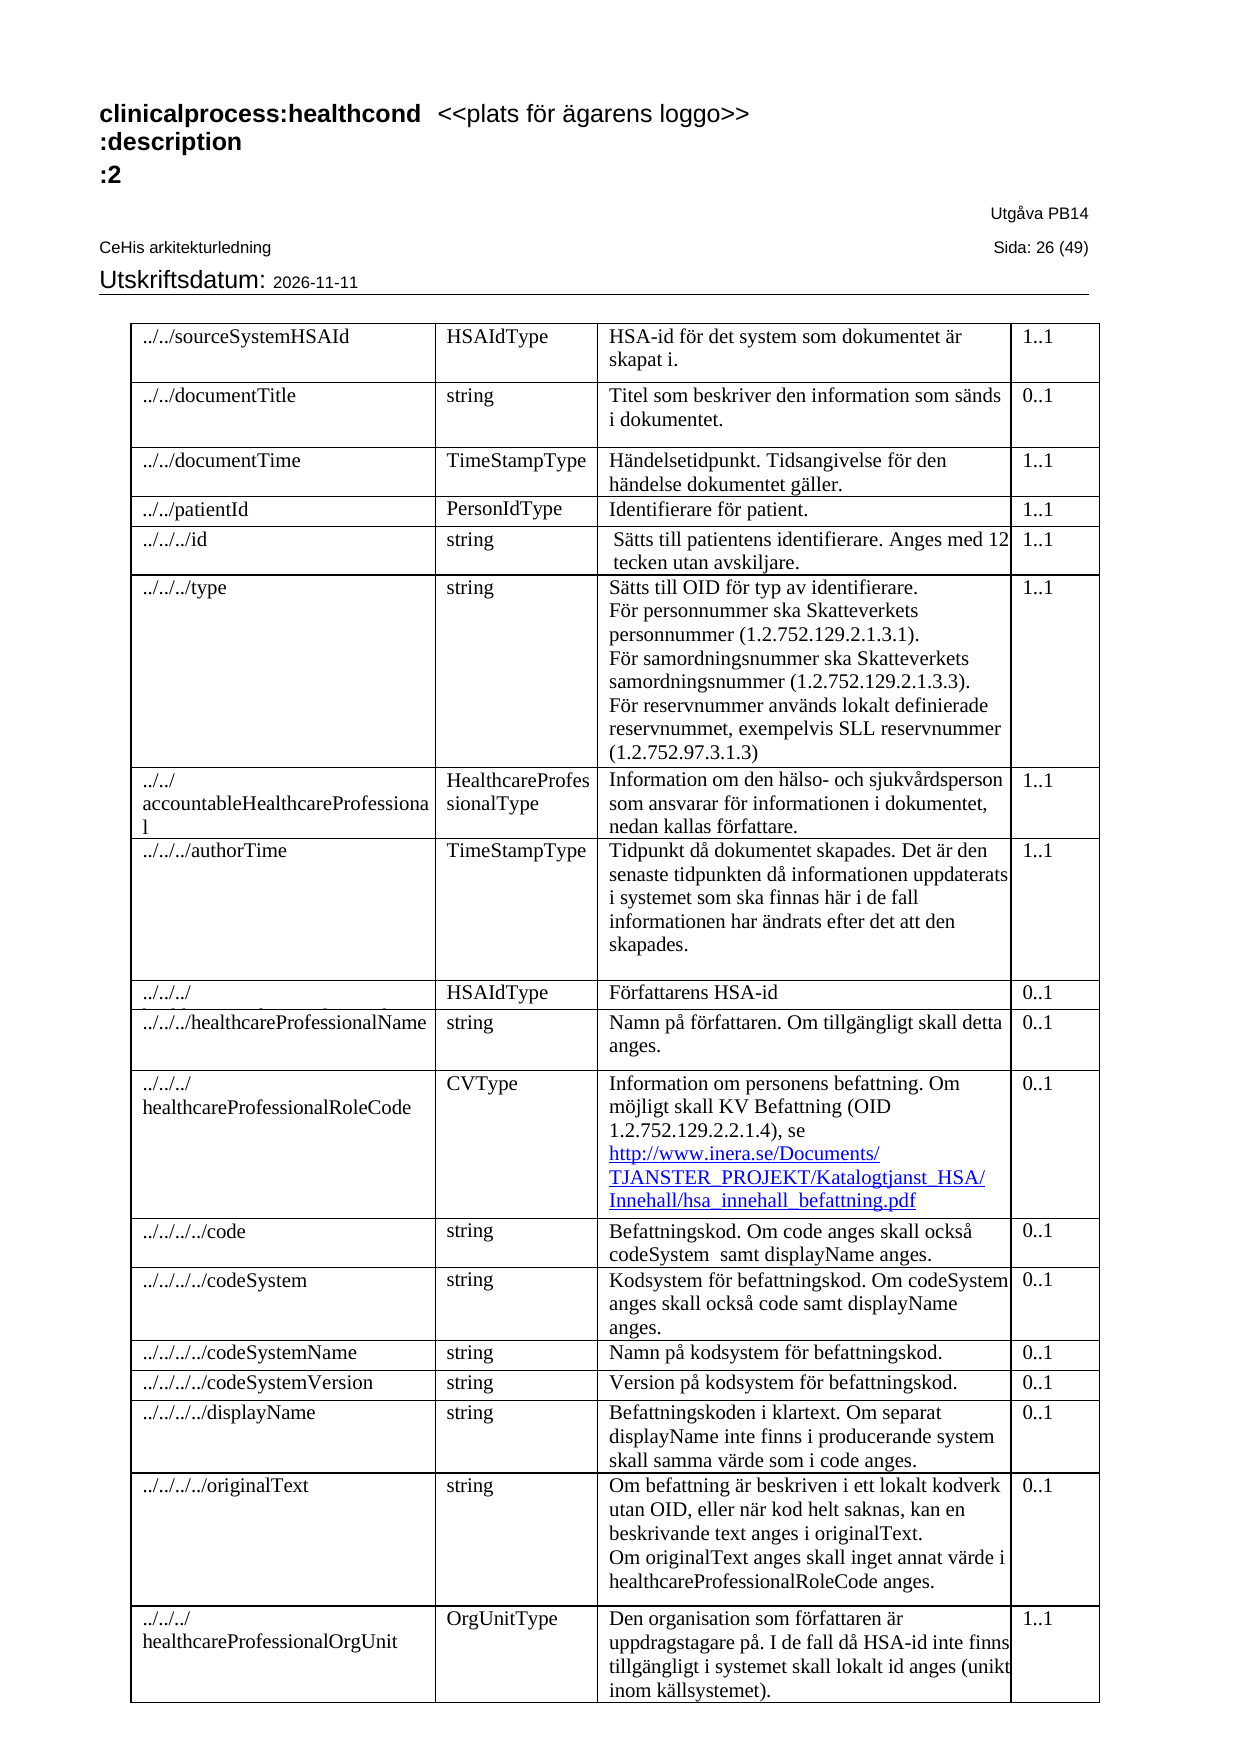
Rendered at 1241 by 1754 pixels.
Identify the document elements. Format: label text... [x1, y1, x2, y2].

table_cell string [436, 527, 597, 574]
table_cell ../../../authorTime [132, 839, 435, 979]
table_cell 1..1 [1012, 324, 1099, 382]
table_cell 0..1 [1012, 1071, 1099, 1218]
table_cell TimeStampType [436, 448, 597, 496]
table_cell ../../accountableHealthcareProfessional [132, 768, 435, 837]
table_cell HSA-id för det system som dokumentet är skapat i. [598, 324, 1010, 382]
table_cell string [436, 1268, 597, 1339]
table_cell Författarens HSA-id [598, 981, 1010, 1009]
table_cell ../../../healthcareProfessionalOrgUnit [132, 1607, 435, 1702]
table_cell 0..1 [1012, 1401, 1099, 1472]
table_cell TimeStampType [436, 839, 597, 979]
table_cell 1..1 [1012, 839, 1099, 979]
table_cell Titel som beskriver den information som sänds i dokumentet. [598, 383, 1010, 447]
table_cell ../../../../displayName [132, 1401, 435, 1472]
table_cell 0..1 [1012, 1474, 1099, 1605]
table_cell 1..1 [1012, 448, 1099, 496]
table_cell string [436, 1474, 597, 1605]
table_cell Kodsystem för befattningskod. Om codeSystem anges skall också code samt displayName anges. [598, 1268, 1010, 1339]
table_cell string [436, 1401, 597, 1472]
table_cell ../../../healthcareProfessionalName [132, 1010, 435, 1070]
table_cell 0..1 [1012, 981, 1099, 1009]
table_cell ../../documentTime [132, 448, 435, 496]
table_cell ../../../../codeSystemVersion [132, 1371, 435, 1399]
table_cell 0..1 [1012, 1010, 1099, 1070]
table_cell string [436, 1341, 597, 1369]
table_cell 1..1 [1012, 576, 1099, 767]
table_cell 0..1 [1012, 1341, 1099, 1369]
table_cell 1..1 [1012, 497, 1099, 526]
table_cell ../../../healthcareProfessionalRoleCode [132, 1071, 435, 1218]
table_cell Sätts till patientens identifierare. Anges med 12 tecken utan avskiljare. [598, 527, 1010, 574]
table_cell HSAIdType [436, 981, 597, 1009]
table_cell ../../documentTitle [132, 383, 435, 447]
table_cell PersonIdType [436, 497, 597, 526]
table_cell Namn på kodsystem för befattningskod. [598, 1341, 1010, 1369]
table_cell Befattningskod. Om code anges skall också codeSystem samt displayName anges. [598, 1219, 1010, 1267]
table_cell Information om den hälso- och sjukvårdsperson som ansvarar för informationen i dokumentet, nedan kallas författare. [598, 768, 1010, 837]
table_cell ../../../id [132, 527, 435, 574]
table_cell Tidpunkt då dokumentet skapades. Det är den senaste tidpunkten då informationen uppdaterats i systemet som ska finnas här i de fall informationen har ändrats efter det att den skapades. [598, 839, 1010, 979]
table_cell 1..1 [1012, 768, 1099, 837]
table_cell Händelsetidpunkt. Tidsangivelse för den händelse dokumentet gäller. [598, 448, 1010, 496]
table_cell 0..1 [1012, 1219, 1099, 1267]
table_cell 1..1 [1012, 1607, 1099, 1702]
table_cell 1..1 [1012, 527, 1099, 574]
table_cell 0..1 [1012, 1371, 1099, 1399]
table_cell Information om personens befattning. Om möjligt skall KV Befattning (OID 1.2.752.129.2.2.1.4), se http://www.inera.se/Documents/TJANSTER_PROJEKT/Katalogtjanst_HSA/Innehall/hsa_innehall_befattning.pdf [598, 1071, 1010, 1218]
table_cell Den organisation som författaren är uppdragstagare på. I de fall då HSA-id inte finns tillgängligt i systemet skall lokalt id anges (unikt inom källsystemet). [598, 1607, 1010, 1702]
table_cell ../../../../code [132, 1219, 435, 1267]
table_cell 0..1 [1012, 383, 1099, 447]
table_cell CVType [436, 1071, 597, 1218]
table_cell ../../../../originalText [132, 1474, 435, 1605]
table_cell string [436, 1371, 597, 1399]
table_cell ../../patientId [132, 497, 435, 526]
table_cell Sätts till OID för typ av identifierare. För personnummer ska Skatteverkets personnummer (1.2.752.129.2.1.3.1). För samordningsnummer ska Skatteverkets samordningsnummer (1.2.752.129.2.1.3.3). För reservnummer används lokalt definierade reservnummet, exempelvis SLL reservnummer (1.2.752.97.3.1.3) [598, 576, 1010, 767]
table_cell Version på kodsystem för befattningskod. [598, 1371, 1010, 1399]
table_cell 0..1 [1012, 1268, 1099, 1339]
table_cell ../../../../codeSystem [132, 1268, 435, 1339]
table_cell ../../../../codeSystemName [132, 1341, 435, 1369]
table_cell ../../sourceSystemHSAId [132, 324, 435, 382]
table_cell Identifierare för patient. [598, 497, 1010, 526]
table_cell ../../../healthcareProfessionalHSAId [132, 981, 435, 1009]
table_cell string [436, 1010, 597, 1070]
table_cell string [436, 383, 597, 447]
table_cell Befattningskoden i klartext. Om separat displayName inte finns i producerande system skall samma värde som i code anges. [598, 1401, 1010, 1472]
table_cell HSAIdType [436, 324, 597, 382]
table_cell Namn på författaren. Om tillgängligt skall detta anges. [598, 1010, 1010, 1070]
table_cell string [436, 1219, 597, 1267]
table_cell OrgUnitType [436, 1607, 597, 1702]
table_cell string [436, 576, 597, 767]
table_cell HealthcareProfessionalType [436, 768, 597, 837]
table_cell ../../../type [132, 576, 435, 767]
table_cell Om befattning är beskriven i ett lokalt kodverk utan OID, eller när kod helt saknas, kan en beskrivande text anges i originalText. Om originalText anges skall inget annat värde i healthcareProfessionalRoleCode anges. [598, 1474, 1010, 1605]
